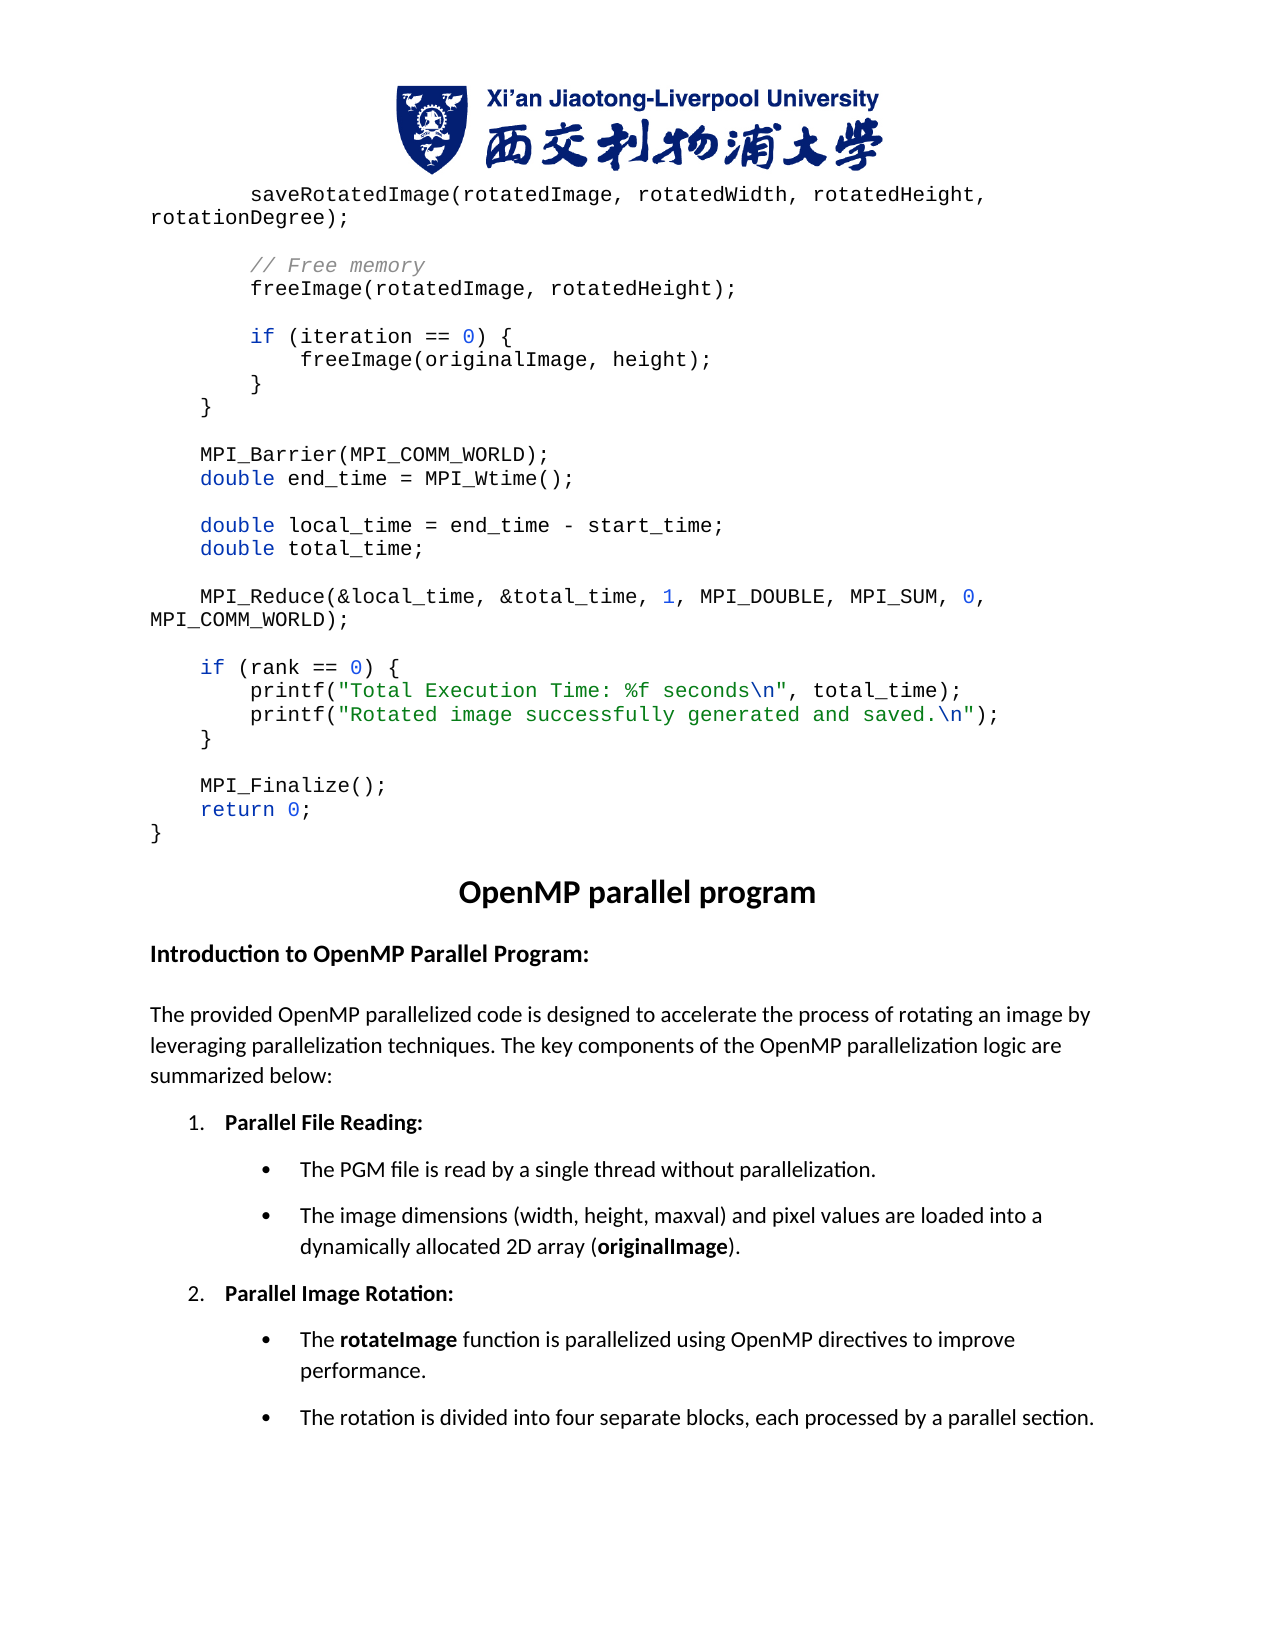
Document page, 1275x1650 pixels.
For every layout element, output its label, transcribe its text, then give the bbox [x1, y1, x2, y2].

text Introduction to OpenMP Parallel Program: [150, 938, 1125, 969]
text The provided OpenMP parallelized code is designed to accelerate the process of rotating an image by leveraging parallelization techniques. The key components of the OpenMP parallelization logic are summarized below: [150, 1001, 1125, 1089]
list The PGM file is read by a single thread without parallelization. [262, 1155, 1125, 1183]
list Parallel File Reading: [187, 1108, 1125, 1136]
list The rotateImage function is parallelized using OpenMP directives to improve performance. [262, 1326, 1125, 1384]
subtitle OpenMP parallel program [150, 871, 1125, 912]
list The rotation is divided into four separate blocks, each processed by a parallel section. [262, 1403, 1125, 1431]
list The image dimensions (width, height, maxval) and pixel values are loaded into a dynamically allocated 2D array (originalImage). [262, 1202, 1125, 1260]
list Parallel Image Rotation: [187, 1279, 1125, 1307]
picture [381, 75, 894, 184]
